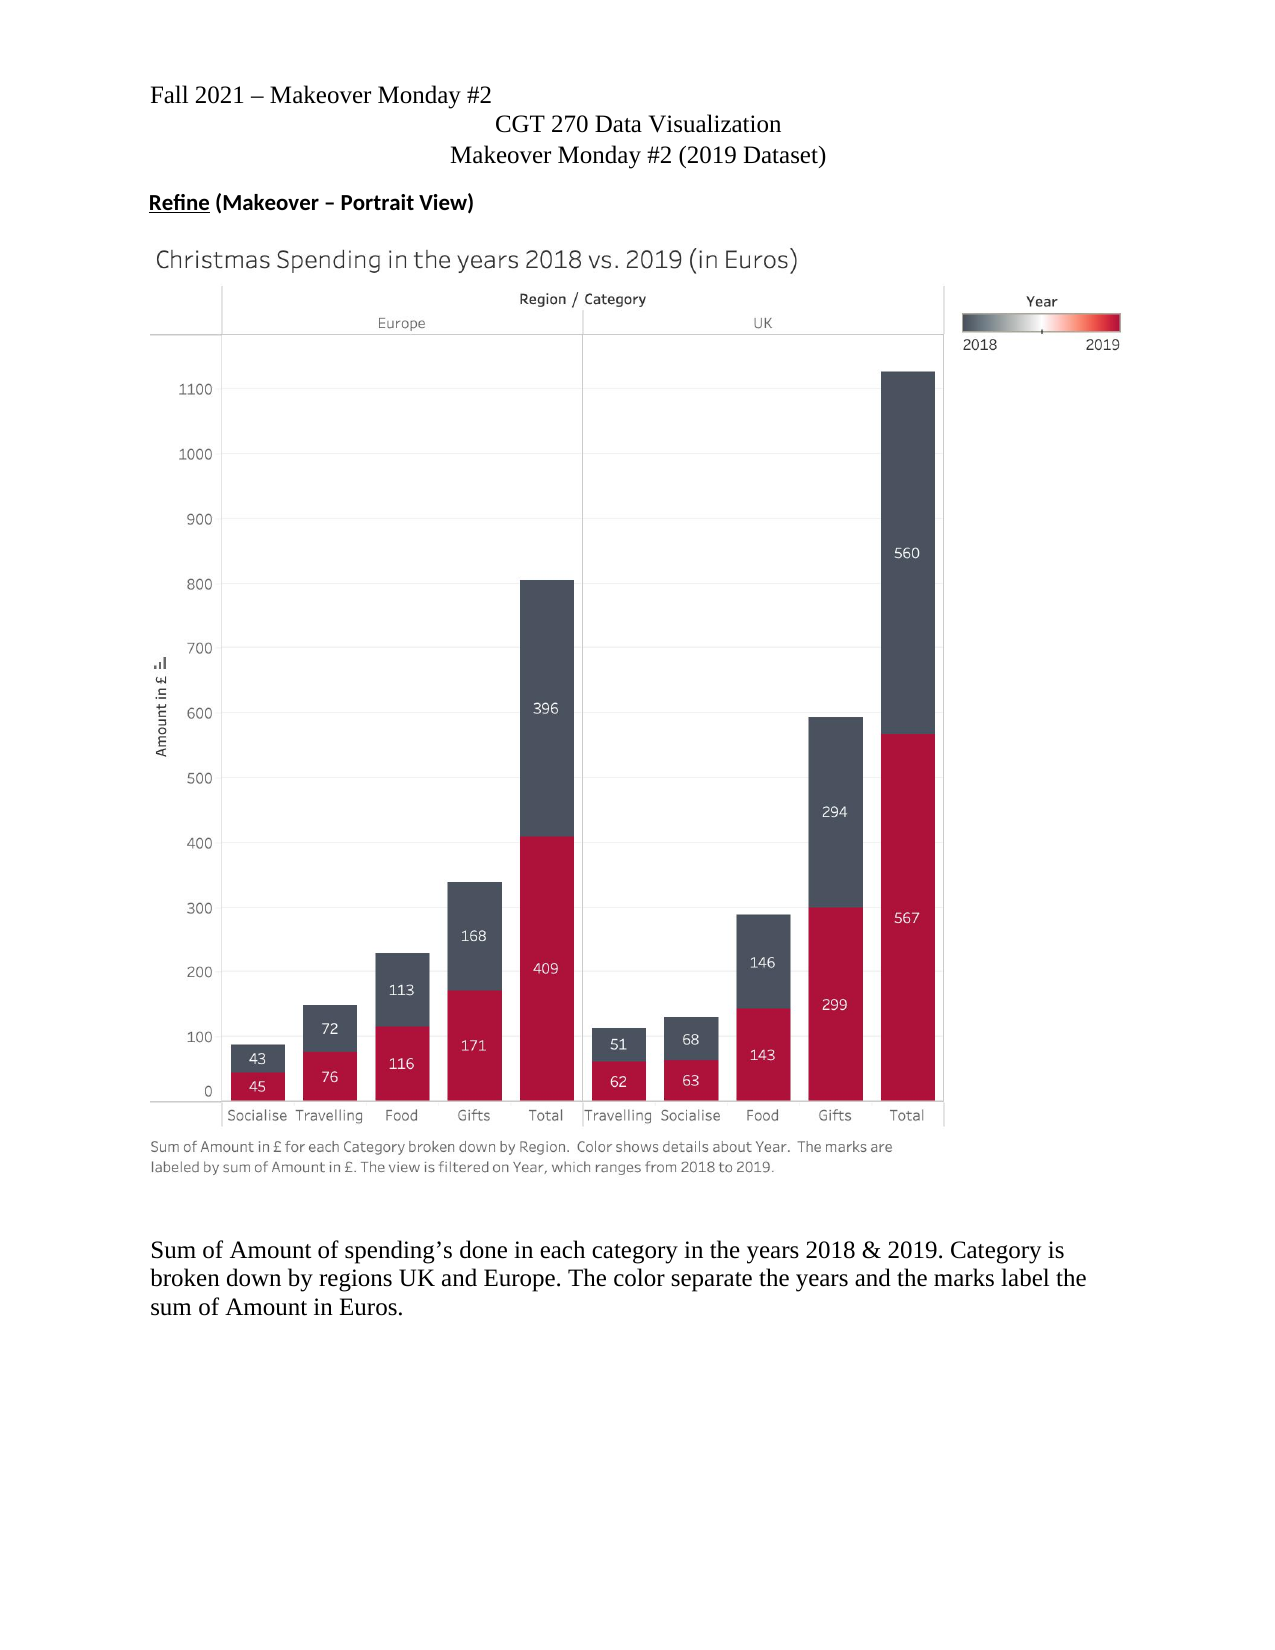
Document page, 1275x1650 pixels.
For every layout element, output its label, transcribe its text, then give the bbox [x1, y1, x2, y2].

picture [150, 234, 1125, 1178]
subtitle Refine (Makeover – Portrait View) [149, 188, 1125, 216]
text Fall 2021 – Makeover Monday #2 [150, 80, 1125, 109]
text CGT 270 Data Visualization [247, 109, 1029, 138]
text Makeover Monday #2 (2019 Dataset) [247, 140, 1029, 169]
text Sum of Amount of spending’s done in each category in the years 2018 & 2019. Category is broken down by regions UK and Europe. The color separate the years and the marks label the sum of Amount in Euros. [150, 1235, 1125, 1321]
